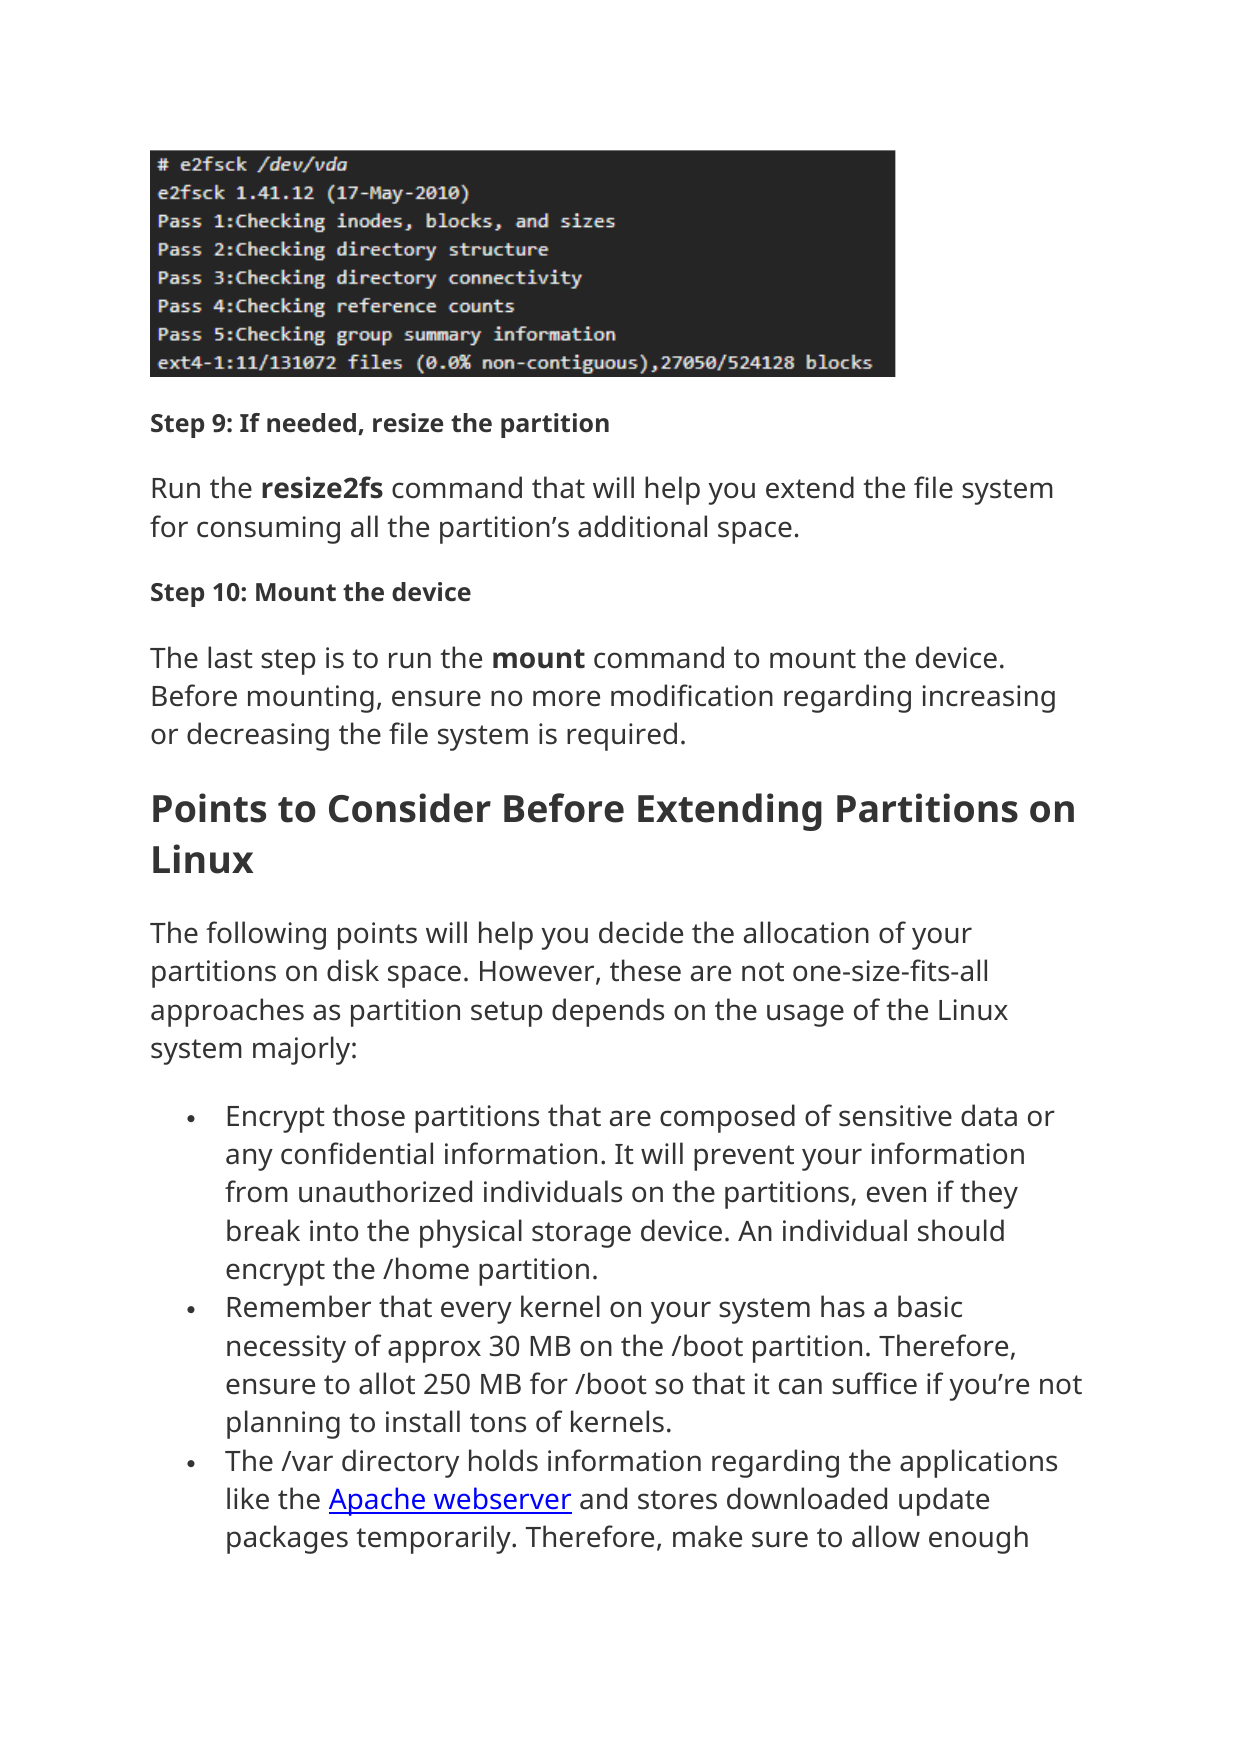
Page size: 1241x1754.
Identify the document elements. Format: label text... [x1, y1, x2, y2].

text The last step is to run the mount command to mount the device. Before mounting, ensure no more modification regarding increasing or decreasing the file system is required. [150, 638, 1090, 753]
text Step 9: If needed, resize the partition [150, 406, 1090, 440]
text The following points will help you decide the allocation of your partitions on disk space. However, these are not one-size-fits-all approaches as partition setup depends on the usage of the Linux system majorly: [150, 913, 1090, 1067]
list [187, 1441, 1090, 1556]
text Run the resize2fs command that will help you extend the file system for consuming all the partition’s additional space. [150, 469, 1090, 546]
picture [150, 150, 896, 377]
list Remember that every kernel on your system has a basic necessity of approx 30 MB on the /boot partition. Therefore, ensure to allot 250 MB for /boot so that it can suffice if you’re not planning to install tons of kernels. [187, 1287, 1090, 1441]
text Step 10: Mount the device [150, 575, 1090, 609]
list Encrypt those partitions that are composed of sensitive data or any confidential information. It will prevent your information from unauthorized individuals on the partitions, even if they break into the physical storage device. An individual should encrypt the /home partition. [187, 1096, 1090, 1287]
text Points to Consider Before Extending Partitions on Linux [150, 782, 1090, 884]
